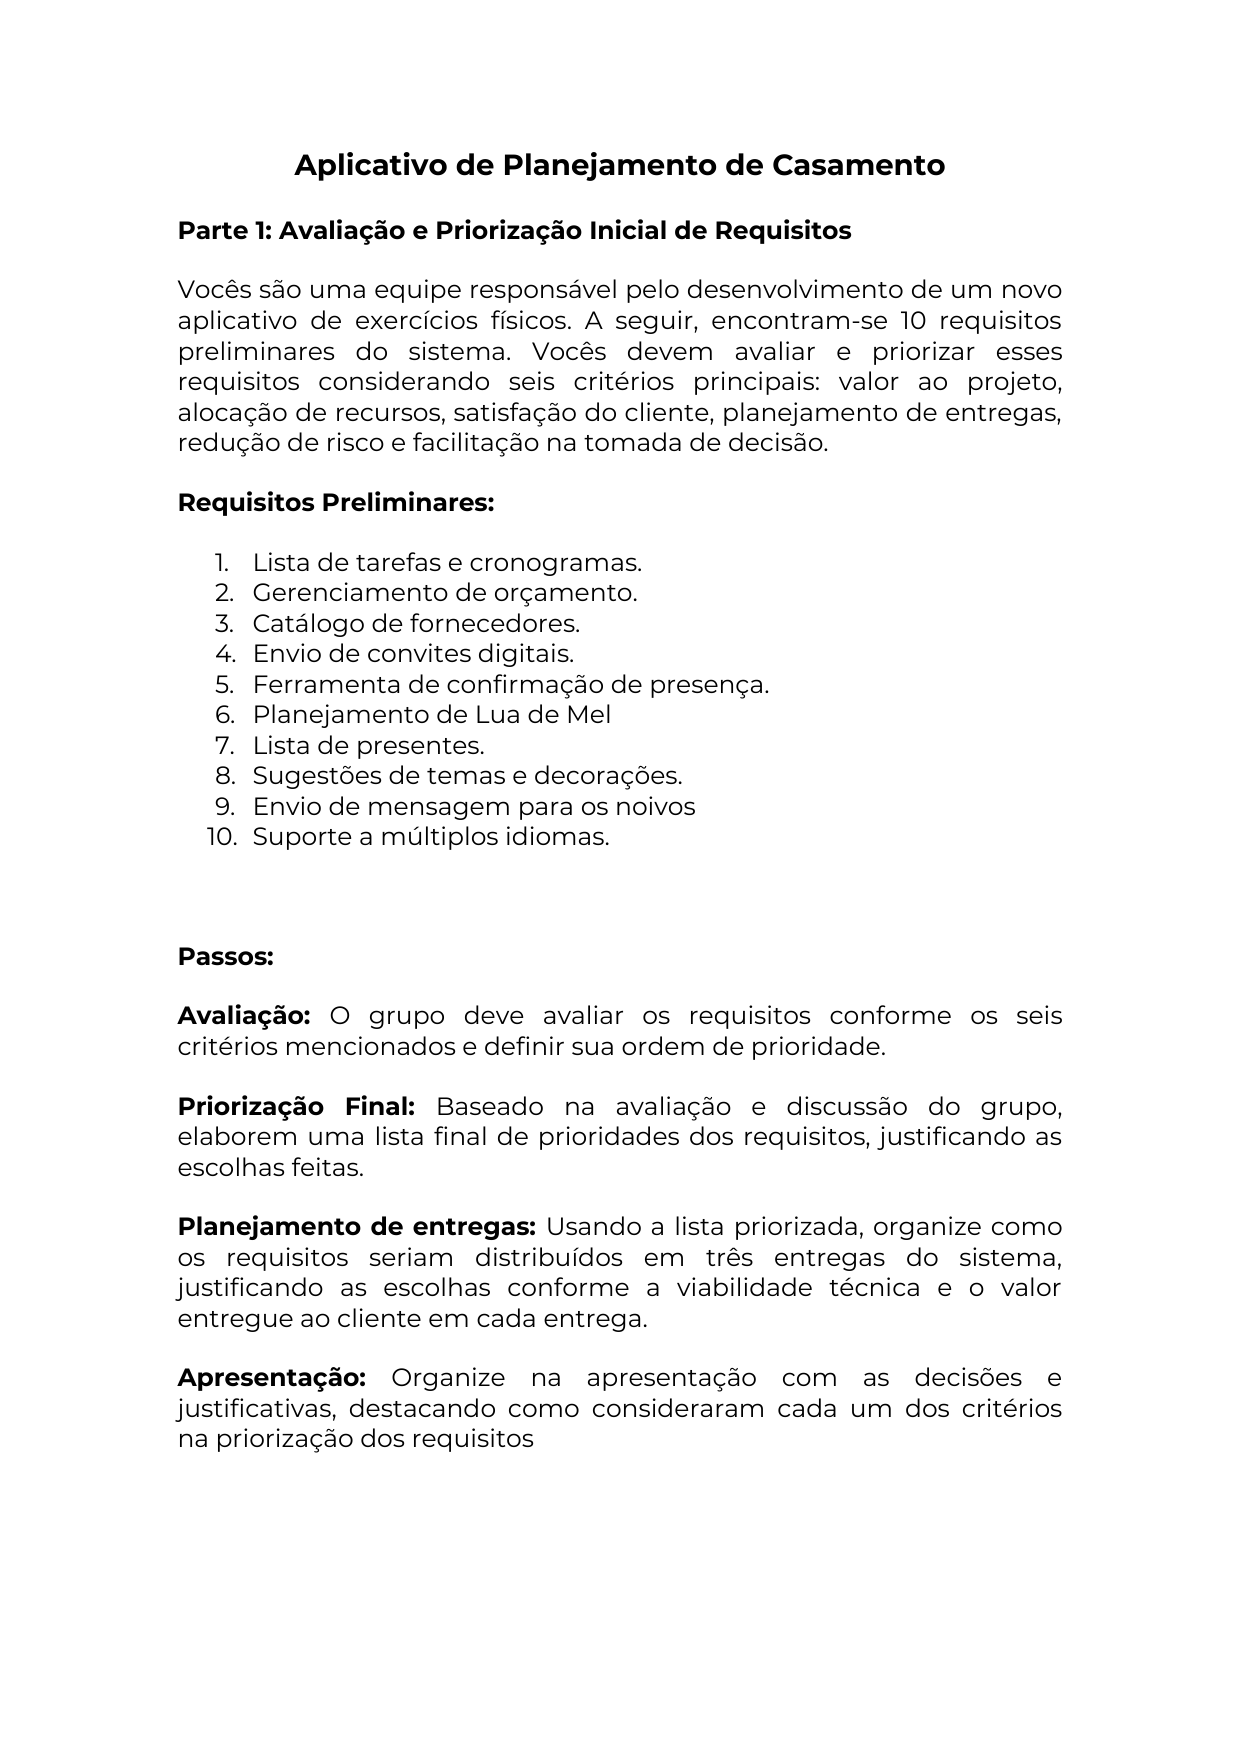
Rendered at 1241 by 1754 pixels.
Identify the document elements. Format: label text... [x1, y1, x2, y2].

list Ferramenta de confirmação de presença. [215, 669, 1063, 699]
subtitle Planejamento de entregas: Usando a lista priorizada, organize como os requisitos seriam distribuídos em três entregas do sistema, justificando as escolhas conforme a viabilidade técnica e o valor entregue ao cliente em cada entrega. [177, 1211, 1063, 1333]
subtitle Avaliação: O grupo deve avaliar os requisitos conforme os seis critérios mencionados e definir sua ordem de prioridade. [177, 1001, 1063, 1062]
list Gerenciamento de orçamento. [215, 577, 1063, 608]
text Parte 1: Avaliação e Priorização Inicial de Requisitos [177, 215, 1063, 246]
subtitle Priorização Final: Baseado na avaliação e discussão do grupo, elaborem uma lista final de prioridades dos requisitos, justificando as escolhas feitas. [177, 1091, 1063, 1182]
list Sugestões de temas e decorações. [215, 760, 1063, 791]
list Suporte a múltiplos idiomas. [207, 821, 1063, 852]
subtitle Passos: [177, 941, 1063, 971]
list Lista de presentes. [215, 730, 1063, 760]
list Envio de convites digitais. [215, 638, 1063, 669]
list Envio de mensagem para os noivos [215, 791, 1063, 821]
text Vocês são uma equipe responsável pelo desenvolvimento de um novo aplicativo de exercícios físicos. A seguir, encontram-se 10 requisitos preliminares do sistema. Vocês devem avaliar e priorizar esses requisitos considerando seis critérios principais: valor ao projeto, alocação de recursos, satisfação do cliente, planejamento de entregas, redução de risco e facilitação na tomada de decisão. [177, 275, 1063, 458]
list Lista de tarefas e cronogramas. [215, 547, 1063, 577]
text Aplicativo de Planejamento de Casamento [177, 148, 1063, 183]
subtitle Apresentação: Organize na apresentação com as decisões e justificativas, destacando como consideraram cada um dos critérios na priorização dos requisitos [177, 1363, 1063, 1454]
text Requisitos Preliminares: [177, 487, 1063, 518]
list Catálogo de fornecedores. [215, 608, 1063, 638]
list Planejamento de Lua de Mel [215, 699, 1063, 730]
